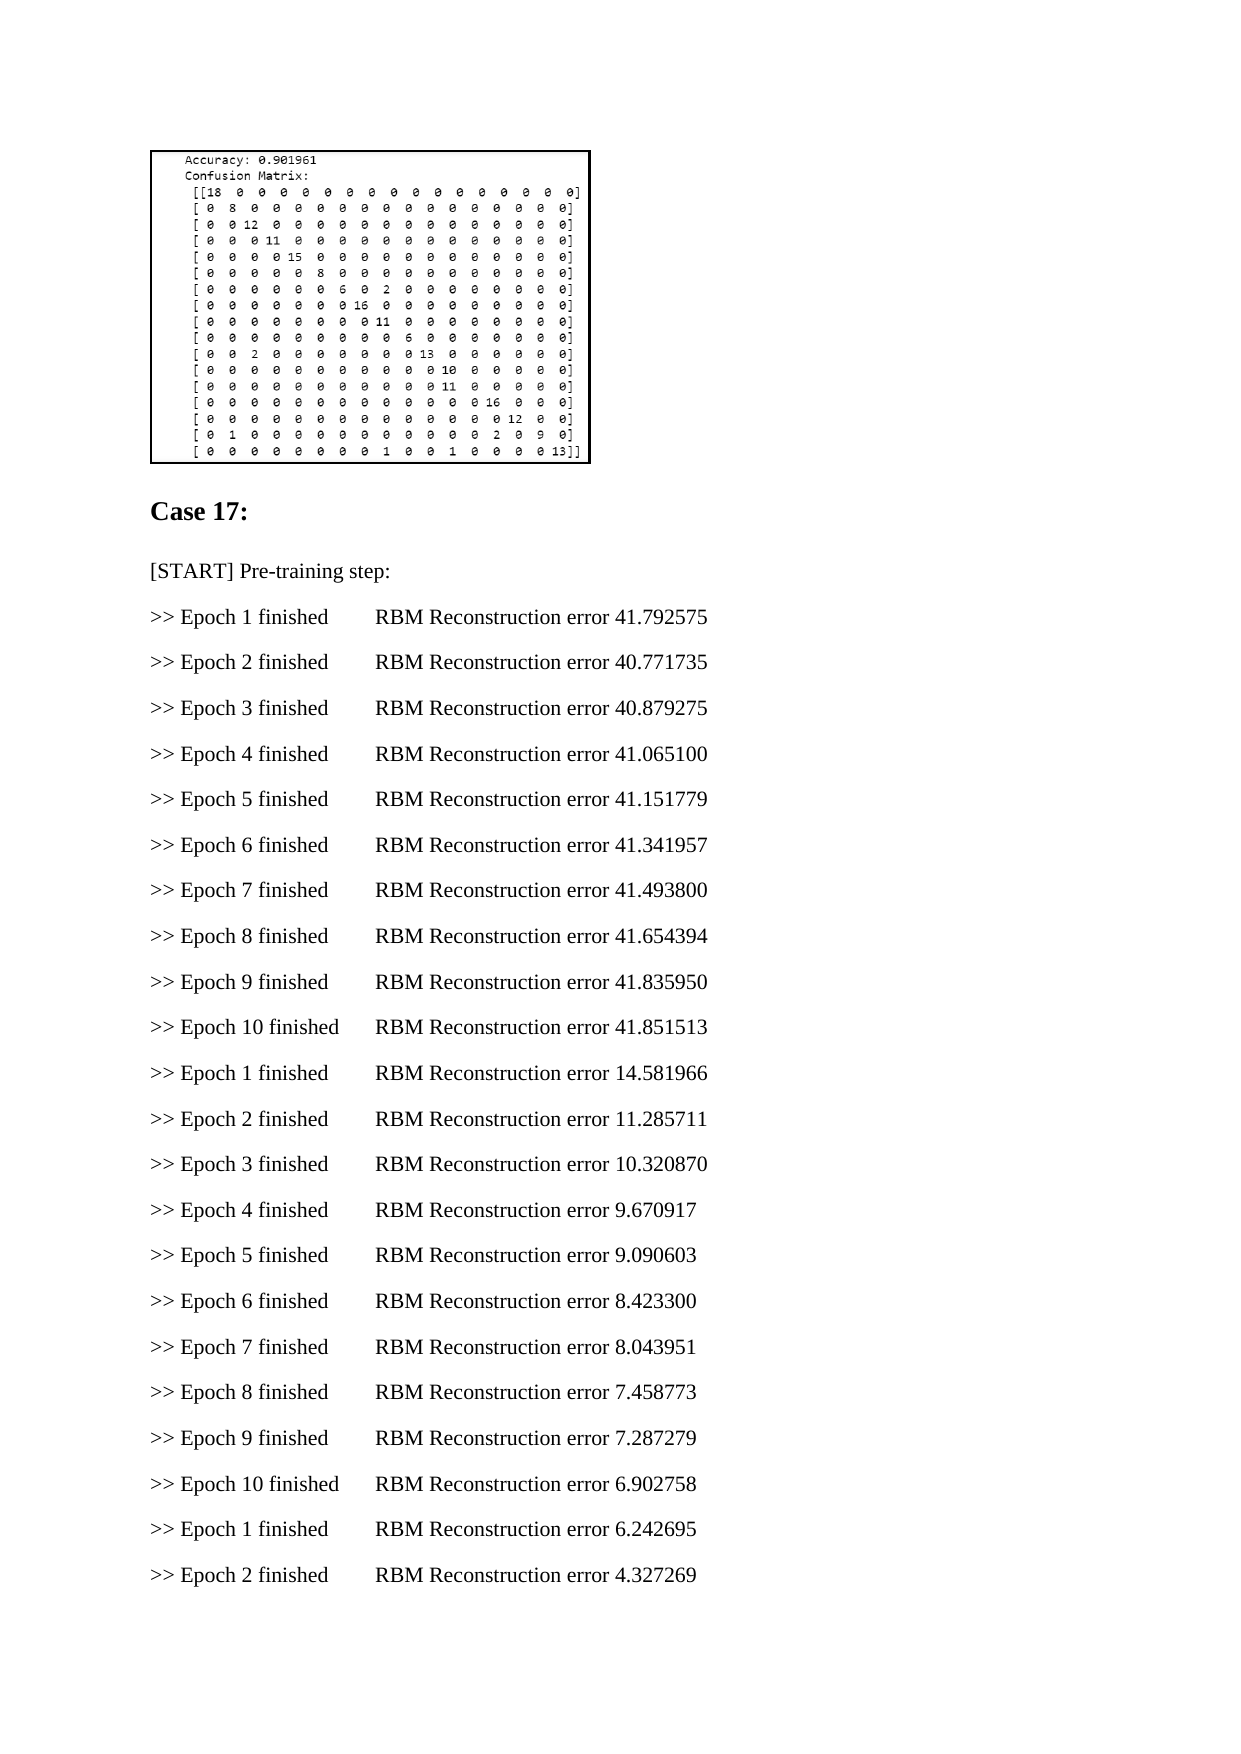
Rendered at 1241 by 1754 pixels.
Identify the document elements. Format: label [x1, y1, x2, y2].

picture [152, 152, 588, 462]
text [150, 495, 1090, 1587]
